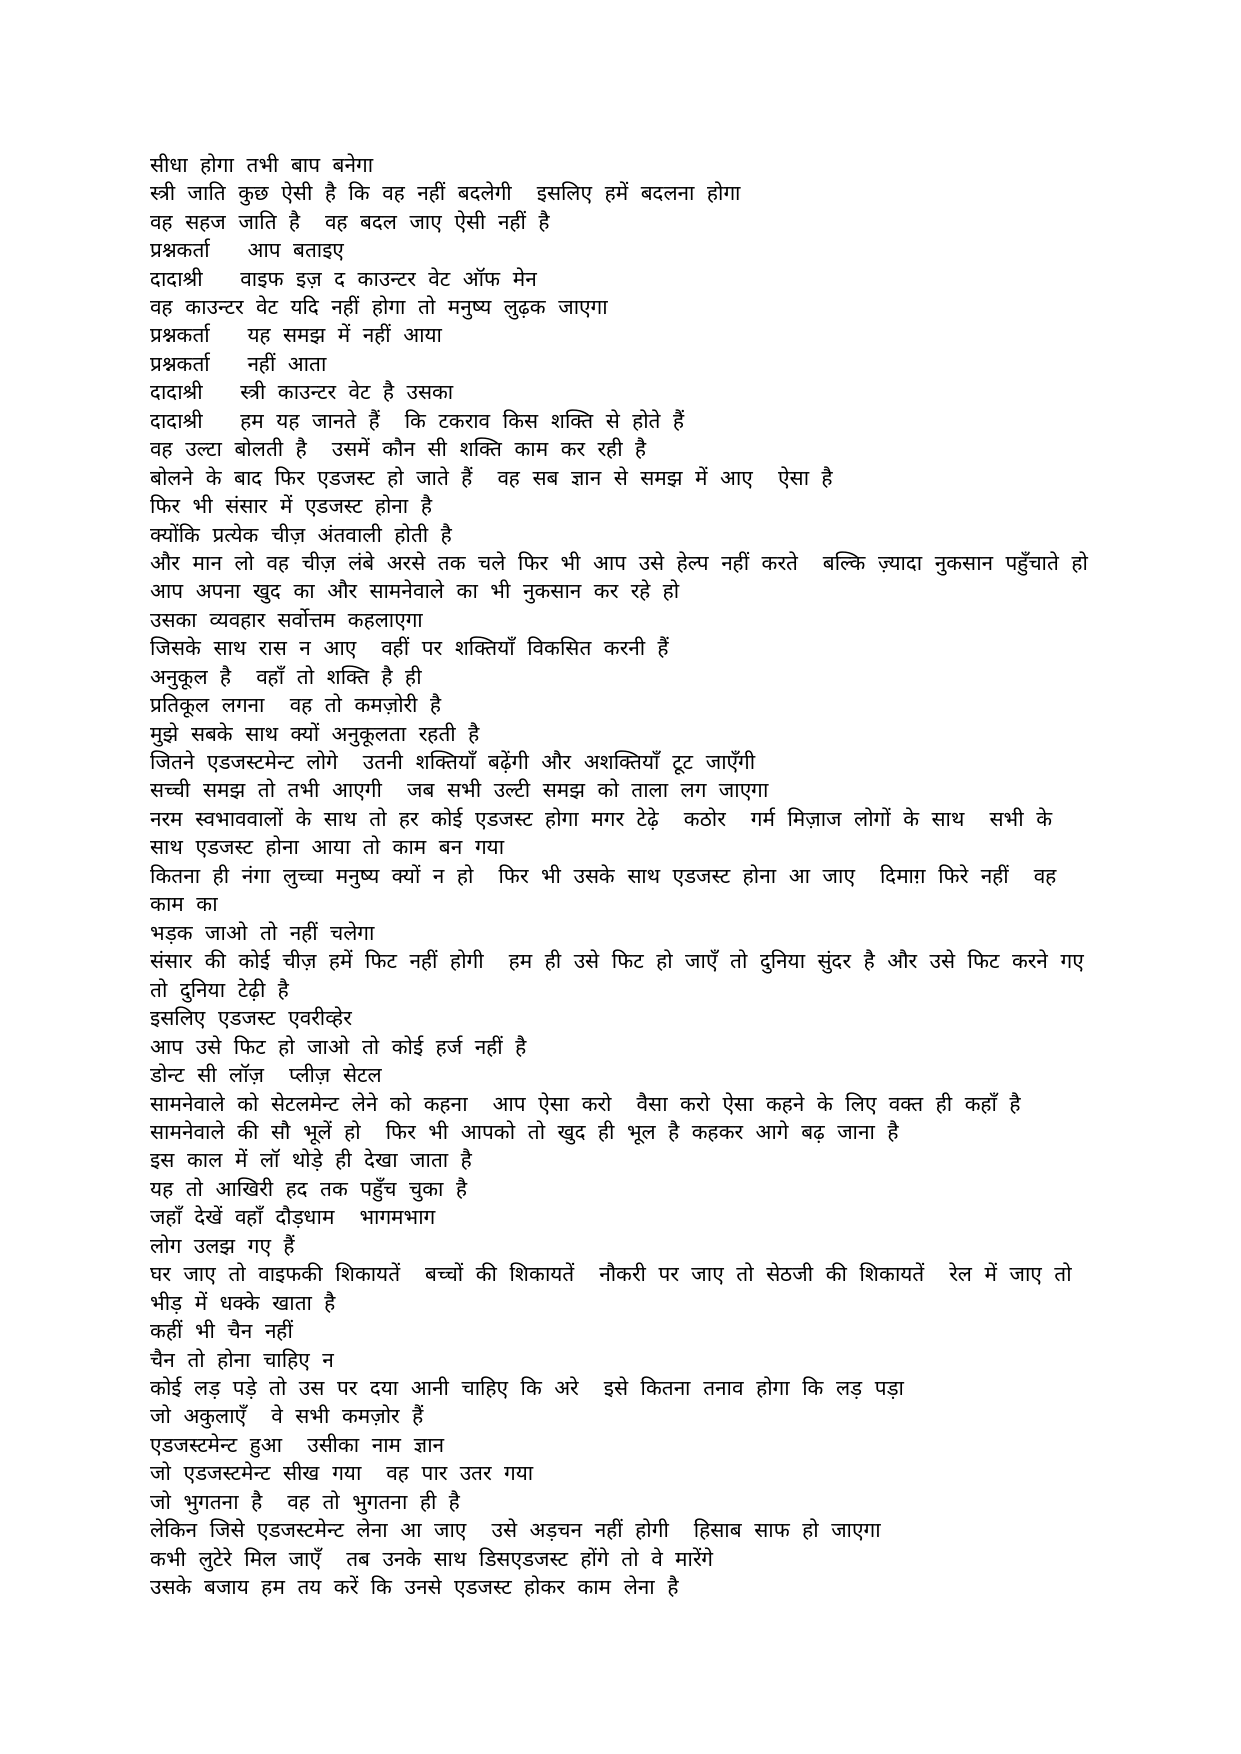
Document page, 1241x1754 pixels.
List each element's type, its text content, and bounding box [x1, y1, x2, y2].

text इस काल में लॉ थोड़े ही देखा जाता है [150, 1146, 1090, 1174]
text डोन्ट सी लॉज़ प्लीज़ सेटल [150, 1060, 1090, 1089]
text संसार की कोई चीज़ हमें फिट नहीं होगी हम ही उसे फिट हो जाएँ तो दुनिया सुंदर है और उसे फिट करने गए तो दुनिया टेढ़ी है [150, 946, 1090, 1003]
text क्योंकि प्रत्येक चीज़ अंतवाली होती है [150, 520, 1090, 548]
text सामनेवाले को सेटलमेन्ट लेने को कहना आप ऐसा करो वैसा करो ऐसा कहने के लिए वक्त ही कहाँ है [150, 1089, 1090, 1117]
text फिर भी संसार में एडजस्ट होना है [150, 491, 1090, 520]
text वह सहज जाति है वह बदल जाए ऐसी नहीं है [150, 207, 1090, 235]
text आप उसे फिट हो जाओ तो कोई हर्ज नहीं है [150, 1032, 1090, 1060]
text जो भुगतना है वह तो भुगतना ही है [150, 1487, 1090, 1515]
text लोग उलझ गए हैं [150, 1231, 1090, 1259]
text वह काउन्टर वेट यदि नहीं होगा तो मनुष्य लुढ़क जाएगा [150, 292, 1090, 321]
text चैन तो होना चाहिए न [150, 1345, 1090, 1373]
text कोई लड़ पड़े तो उस पर दया आनी चाहिए कि अरे इसे कितना तनाव होगा कि लड़ पड़ा [150, 1373, 1090, 1402]
text सामनेवाले की सौ भूलें हो फिर भी आपको तो खुद ही भूल है कहकर आगे बढ़ जाना है [150, 1117, 1090, 1146]
text प्रश्नकर्ता यह समझ में नहीं आया [150, 321, 1090, 349]
text अनुकूल है वहाँ तो शक्ति है ही [150, 662, 1090, 690]
text जहाँ देखें वहाँ दौड़धाम भागमभाग [150, 1202, 1090, 1231]
text आप अपना खुद का और सामनेवाले का भी नुकसान कर रहे हो [150, 577, 1090, 605]
text उसके बजाय हम तय करें कि उनसे एडजस्ट होकर काम लेना है [150, 1572, 1090, 1601]
text यह तो आखिरी हद तक पहुँच चुका है [150, 1174, 1090, 1202]
text बोलने के बाद फिर एडजस्ट हो जाते हैं वह सब ज्ञान से समझ में आए ऐसा है [150, 463, 1090, 491]
text मुझे सबके साथ क्यों अनुकूलता रहती है [150, 719, 1090, 747]
text नरम स्वभाववालों के साथ तो हर कोई एडजस्ट होगा मगर टेढ़े कठोर गर्म मिज़ाज लोगों के साथ सभी के साथ एडजस्ट होना आया तो काम बन गया [150, 804, 1090, 861]
text सच्ची समझ तो तभी आएगी जब सभी उल्टी समझ को ताला लग जाएगा [150, 776, 1090, 804]
text स्त्री जाति कुछ ऐसी है कि वह नहीं बदलेगी इसलिए हमें बदलना होगा [150, 178, 1090, 207]
text और मान लो वह चीज़ लंबे अरसे तक चले फिर भी आप उसे हेल्प नहीं करते बल्कि ज़्यादा नुकसान पहुँचाते हो [150, 548, 1090, 577]
text प्रतिकूल लगना वह तो कमज़ोरी है [150, 690, 1090, 719]
text कभी लुटेरे मिल जाएँ तब उनके साथ डिसएडजस्ट होंगे तो वे मारेंगे [150, 1544, 1090, 1572]
text प्रश्नकर्ता आप बताइए [150, 235, 1090, 264]
text कहीं भी चैन नहीं [150, 1316, 1090, 1345]
text कितना ही नंगा लुच्चा मनुष्य क्यों न हो फिर भी उसके साथ एडजस्ट होना आ जाए दिमाग़ फिरे नहीं वह काम का [150, 861, 1090, 918]
text लेकिन जिसे एडजस्टमेन्ट लेना आ जाए उसे अड़चन नहीं होगी हिसाब साफ हो जाएगा [150, 1515, 1090, 1544]
text प्रश्नकर्ता नहीं आता [150, 349, 1090, 377]
text जो अकुलाएँ वे सभी कमज़ोर हैं [150, 1402, 1090, 1430]
text दादाश्री वाइफ इज़ द काउन्टर वेट ऑफ मेन [150, 264, 1090, 292]
text जिसके साथ रास न आए वहीं पर शक्तियाँ विकसित करनी हैं [150, 633, 1090, 662]
text भड़क जाओ तो नहीं चलेगा [150, 918, 1090, 946]
text दादाश्री स्त्री काउन्टर वेट है उसका [150, 377, 1090, 406]
text जितने एडजस्टमेन्ट लोगे उतनी शक्तियाँ बढ़ेंगी और अशक्तियाँ टूट जाएँगी [150, 747, 1090, 776]
text सीधा होगा तभी बाप बनेगा [150, 150, 1090, 178]
text दादाश्री हम यह जानते हैं कि टकराव किस शक्ति से होते हैं [150, 406, 1090, 434]
text जो एडजस्टमेन्ट सीख गया वह पार उतर गया [150, 1458, 1090, 1487]
text एडजस्टमेन्ट हुआ उसीका नाम ज्ञान [150, 1430, 1090, 1458]
text वह उल्टा बोलती है उसमें कौन सी शक्ति काम कर रही है [150, 434, 1090, 463]
text उसका व्यवहार सर्वोत्तम कहलाएगा [150, 605, 1090, 633]
text घर जाए तो वाइफकी शिकायतें बच्चों की शिकायतें नौकरी पर जाए तो सेठजी की शिकायतें रेल में जाए तो भीड़ में धक्के खाता है [150, 1259, 1090, 1316]
text इसलिए एडजस्ट एवरीव्हेर [150, 1003, 1090, 1032]
